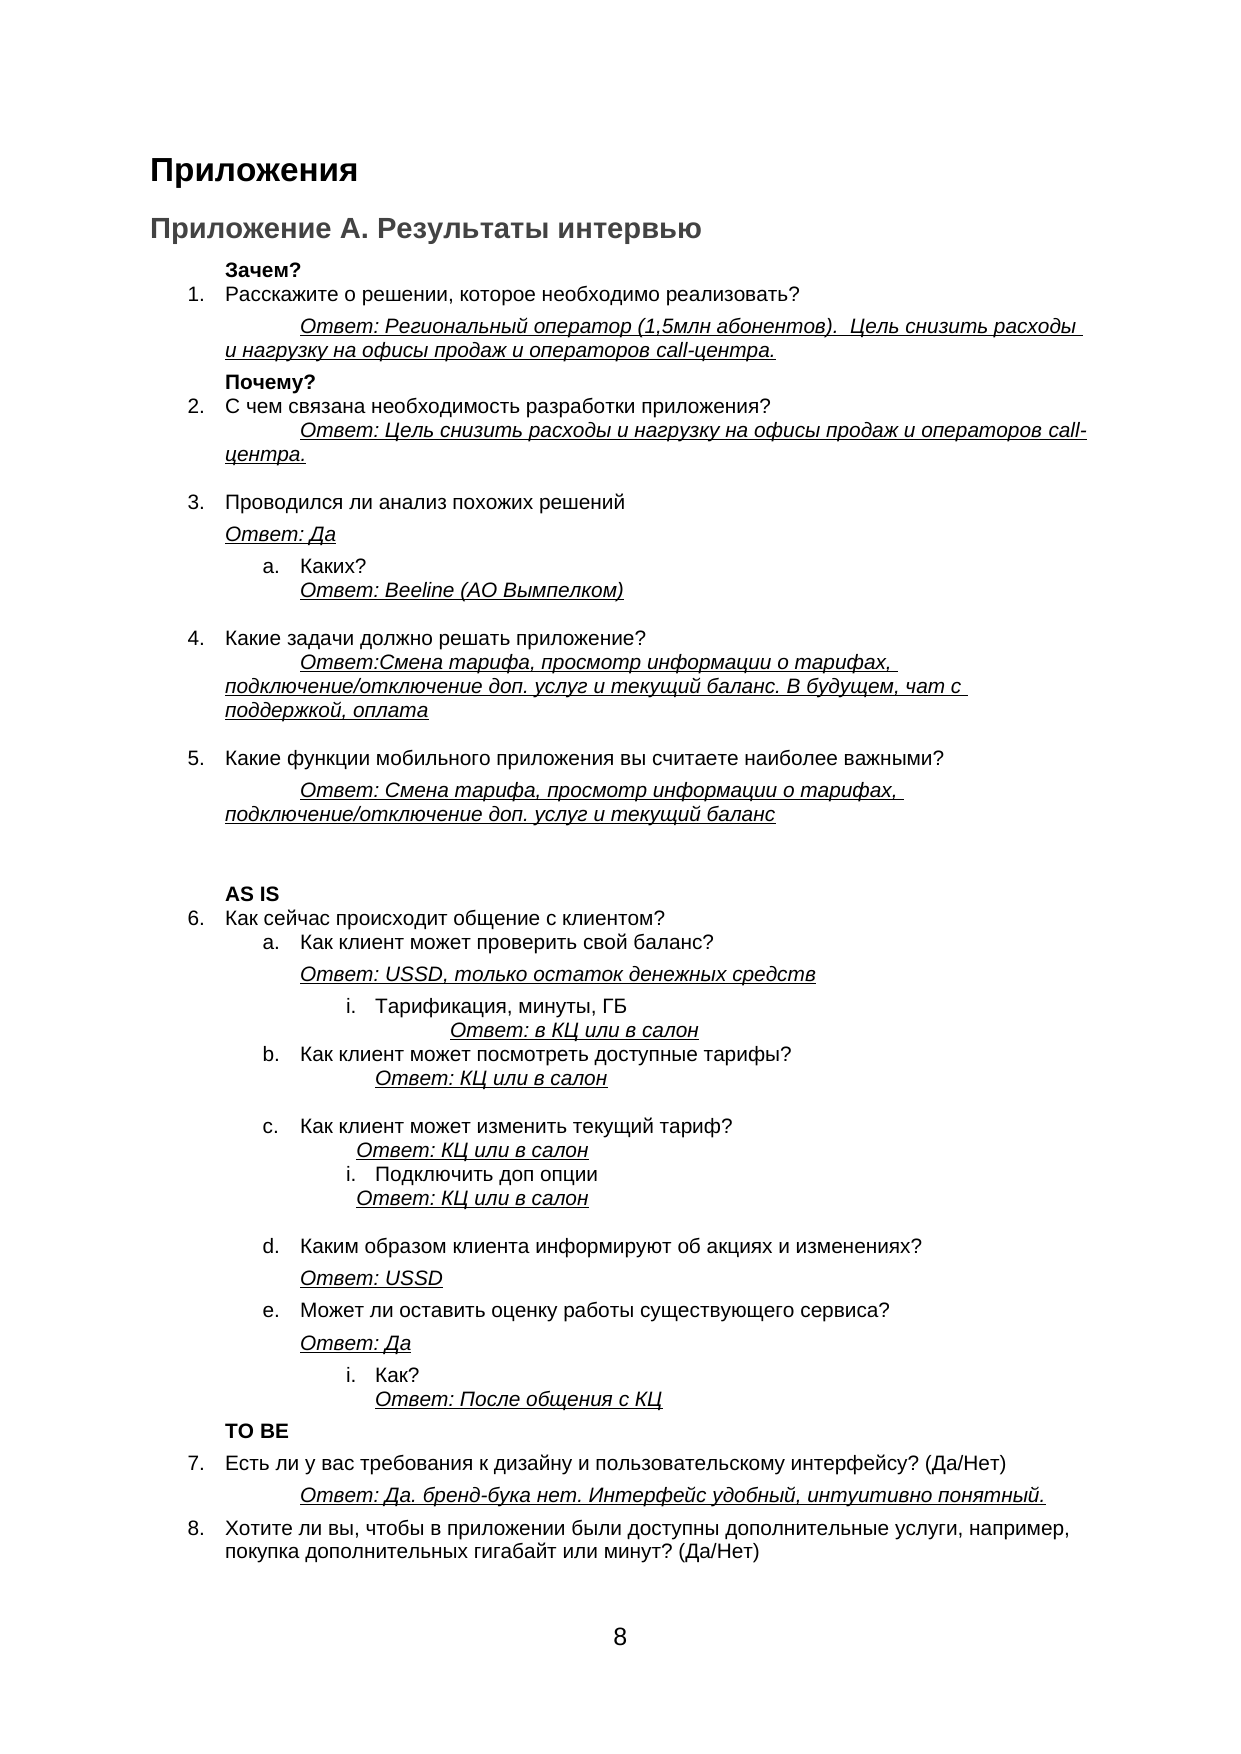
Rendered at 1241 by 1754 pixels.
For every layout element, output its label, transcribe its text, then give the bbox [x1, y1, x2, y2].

list Проводился ли анализ похожих решений [187, 490, 1090, 514]
list Есть ли у вас требования к дизайну и пользовательскому интерфейсу? (Да/Нет) [187, 1451, 1090, 1475]
list AS IS [225, 882, 1090, 906]
list Ответ: После общения с КЦ [375, 1387, 1090, 1411]
text Ответ: Региональный оператор (1,5млн абонентов). Цель снизить расходы и нагрузку на офисы продаж и операторов call-центра. [225, 314, 1090, 362]
list Ответ: КЦ или в салон [281, 1138, 1090, 1162]
list Расскажите о решении, которое необходимо реализовать? [187, 282, 1090, 306]
text Ответ: Да [225, 522, 1090, 546]
list Какие задачи должно решать приложение? [187, 626, 1090, 650]
list Каких? [262, 554, 1090, 578]
list Ответ:Смена тарифа, просмотр информации о тарифах, подключение/отключение доп. услуг и текущий баланс. В будущем, чат с поддержкой, оплата [225, 650, 1090, 722]
list Ответ: Beeline (АО Вымпелком) [300, 578, 1090, 602]
list Подключить доп опции [356, 1162, 1090, 1186]
list С чем связана необходимость разработки приложения? [187, 394, 1090, 418]
list Как сейчас происходит общение с клиентом? [187, 906, 1090, 930]
list Какие функции мобильного приложения вы считаете наиболее важными? [187, 746, 1090, 770]
list Как клиент может проверить свой баланс? [262, 930, 1090, 954]
text Ответ: USSD [225, 1266, 1090, 1290]
list Ответ: в КЦ или в салон [375, 1018, 1090, 1042]
subtitle Приложения [150, 150, 1090, 188]
list Как? [356, 1363, 1090, 1387]
list Зачем? [225, 258, 1090, 282]
text Ответ: USSD, только остаток денежных средств [225, 962, 1090, 986]
text Ответ: Да. бренд-бука нет. Интерфейс удобный, интуитивно понятный. [225, 1483, 1090, 1507]
list Может ли оставить оценку работы существующего сервиса? [262, 1298, 1090, 1322]
list Ответ: Смена тарифа, просмотр информации о тарифах, подключение/отключение доп. услуг и текущий баланс [225, 778, 1090, 826]
list Почему? [225, 370, 1090, 394]
list Ответ: КЦ или в салон [300, 1066, 1090, 1090]
list Как клиент может посмотреть доступные тарифы? [262, 1042, 1090, 1066]
list Как клиент может изменить текущий тариф? [262, 1114, 1090, 1138]
text TO BE [225, 1419, 1090, 1443]
text Ответ: Да [225, 1331, 1090, 1354]
list Ответ: Цель снизить расходы и нагрузку на офисы продаж и операторов call-центра. [225, 418, 1090, 466]
list Тарификация, минуты, ГБ [356, 994, 1090, 1018]
subtitle Приложение A. Результаты интервью [150, 211, 1090, 244]
list Каким образом клиента информируют об акциях и изменениях? [262, 1234, 1090, 1258]
list Ответ: КЦ или в салон [281, 1186, 1090, 1210]
list Хотите ли вы, чтобы в приложении были доступны дополнительные услуги, например, покупка дополнительных гигабайт или минут? (Да/Нет) [187, 1515, 1090, 1563]
